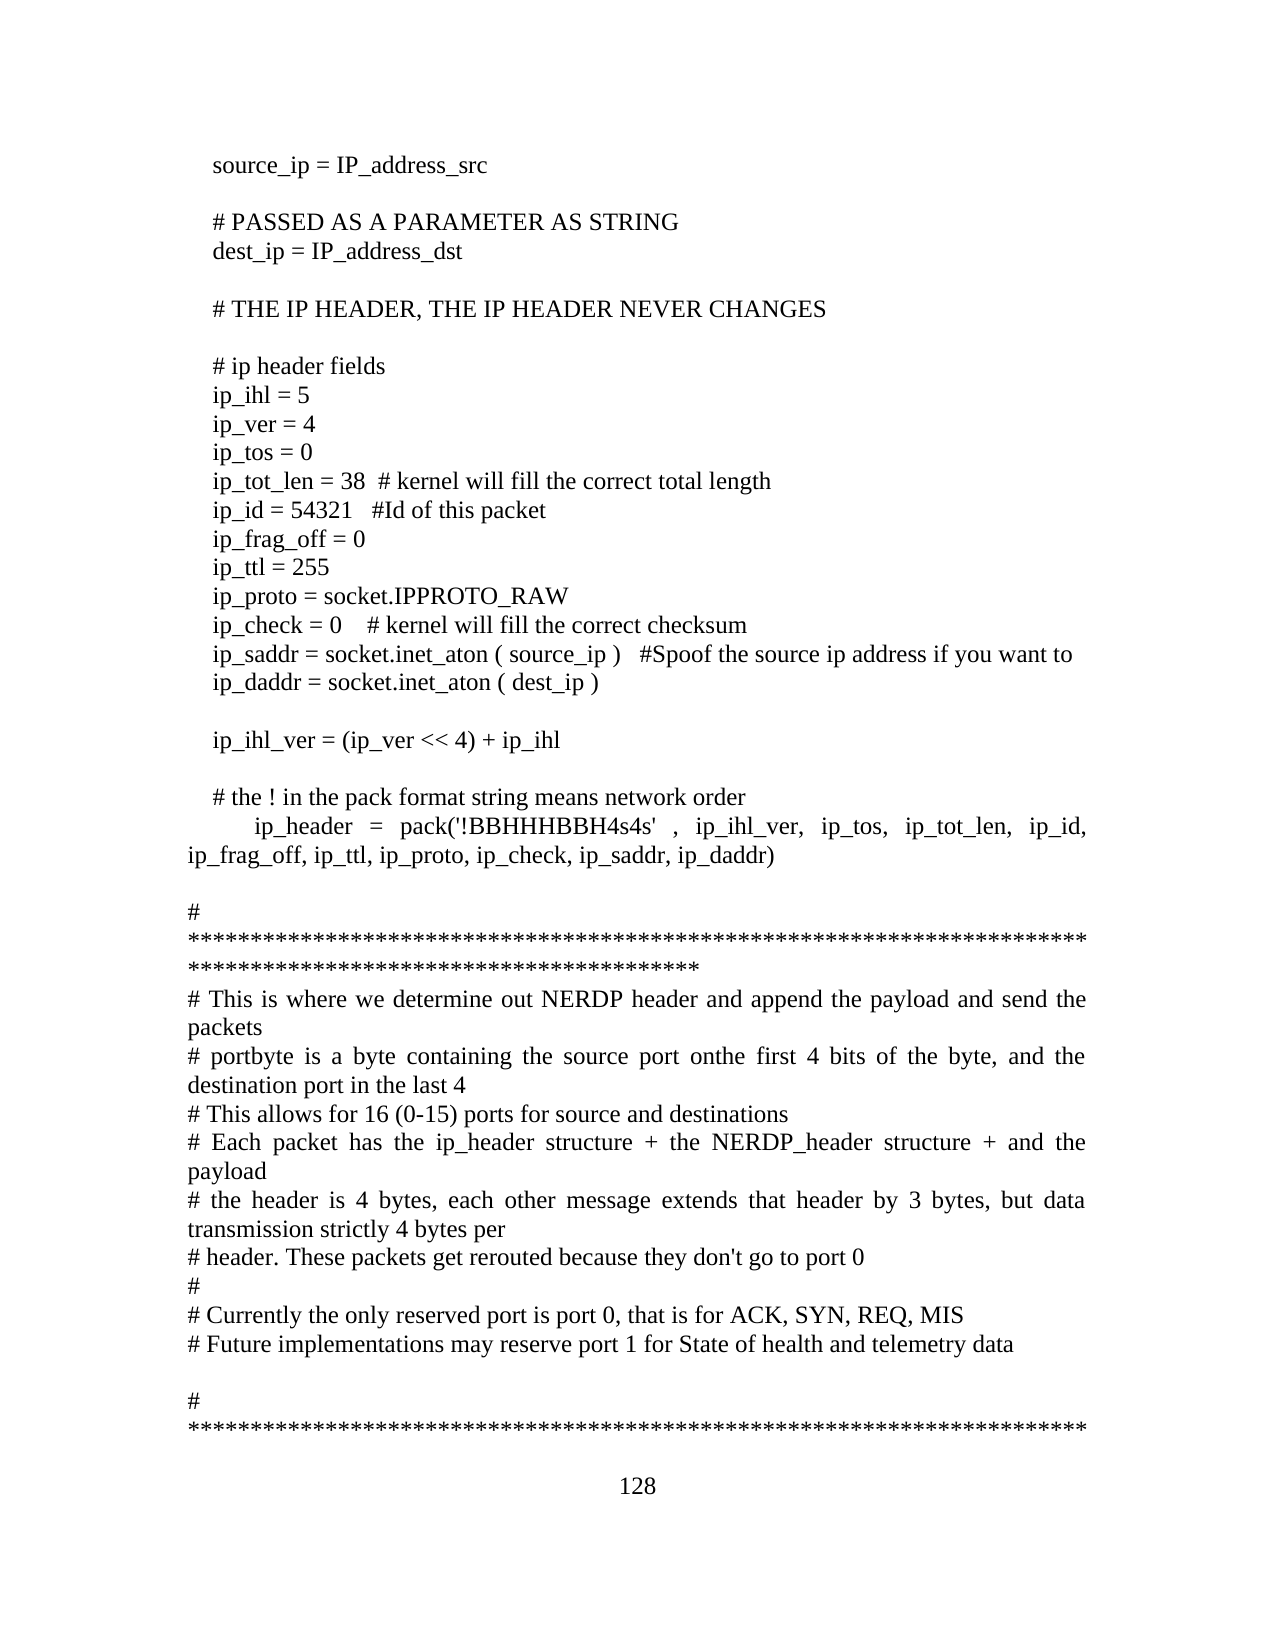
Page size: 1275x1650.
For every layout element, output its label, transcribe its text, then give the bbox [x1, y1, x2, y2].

text dest_ip = IP_address_dst [187, 236, 1087, 265]
text # ***************************************************************************************************************** [187, 897, 1087, 984]
text # the header is 4 bytes, each other message extends that header by 3 bytes, but data transmission strictly 4 bytes per [187, 1185, 1087, 1242]
text # Currently the only reserved port is port 0, that is for ACK, SYN, REQ, MIS [187, 1300, 1087, 1329]
text ip_tot_len = 38 # kernel will fill the correct total length [187, 466, 1087, 495]
text ip_header = pack('!BBHHHBBH4s4s' , ip_ihl_ver, ip_tos, ip_tot_len, ip_id, ip_frag_off, ip_ttl, ip_proto, ip_check, ip_saddr, ip_daddr) [187, 811, 1087, 869]
text ip_daddr = socket.inet_aton ( dest_ip ) [187, 667, 1087, 696]
text ip_check = 0 # kernel will fill the correct checksum [187, 610, 1087, 639]
text # Future implementations may reserve port 1 for State of health and telemetry data [187, 1329, 1087, 1357]
text ip_id = 54321 #Id of this packet [187, 495, 1087, 524]
text ip_ver = 4 [187, 409, 1087, 437]
text # This allows for 16 (0-15) ports for source and destinations [187, 1099, 1087, 1127]
text # portbyte is a byte containing the source port onthe first 4 bits of the byte, and the destination port in the last 4 [187, 1041, 1087, 1099]
text # PASSED AS A PARAMETER AS STRING [187, 207, 1087, 236]
text # ip header fields [187, 351, 1087, 380]
text ip_saddr = socket.inet_aton ( source_ip ) #Spoof the source ip address if you want to [187, 639, 1087, 667]
text ip_tos = 0 [187, 437, 1087, 466]
text ip_ihl = 5 [187, 380, 1087, 409]
text # This is where we determine out NERDP header and append the payload and send the packets [187, 984, 1087, 1041]
text ip_frag_off = 0 [187, 524, 1087, 552]
text ip_ttl = 255 [187, 552, 1087, 581]
text # ***************************************************************************************************************** [187, 1386, 1087, 1444]
text # header. These packets get rerouted because they don't go to port 0 [187, 1242, 1087, 1271]
text ip_ihl_ver = (ip_ver << 4) + ip_ihl [187, 725, 1087, 754]
text # Each packet has the ip_header structure + the NERDP_header structure + and the payload [187, 1127, 1087, 1185]
text ip_proto = socket.IPPROTO_RAW [187, 581, 1087, 610]
text # THE IP HEADER, THE IP HEADER NEVER CHANGES [187, 294, 1087, 322]
text source_ip = IP_address_src [187, 150, 1087, 179]
text # [187, 1271, 1087, 1300]
text # the ! in the pack format string means network order [187, 782, 1087, 811]
